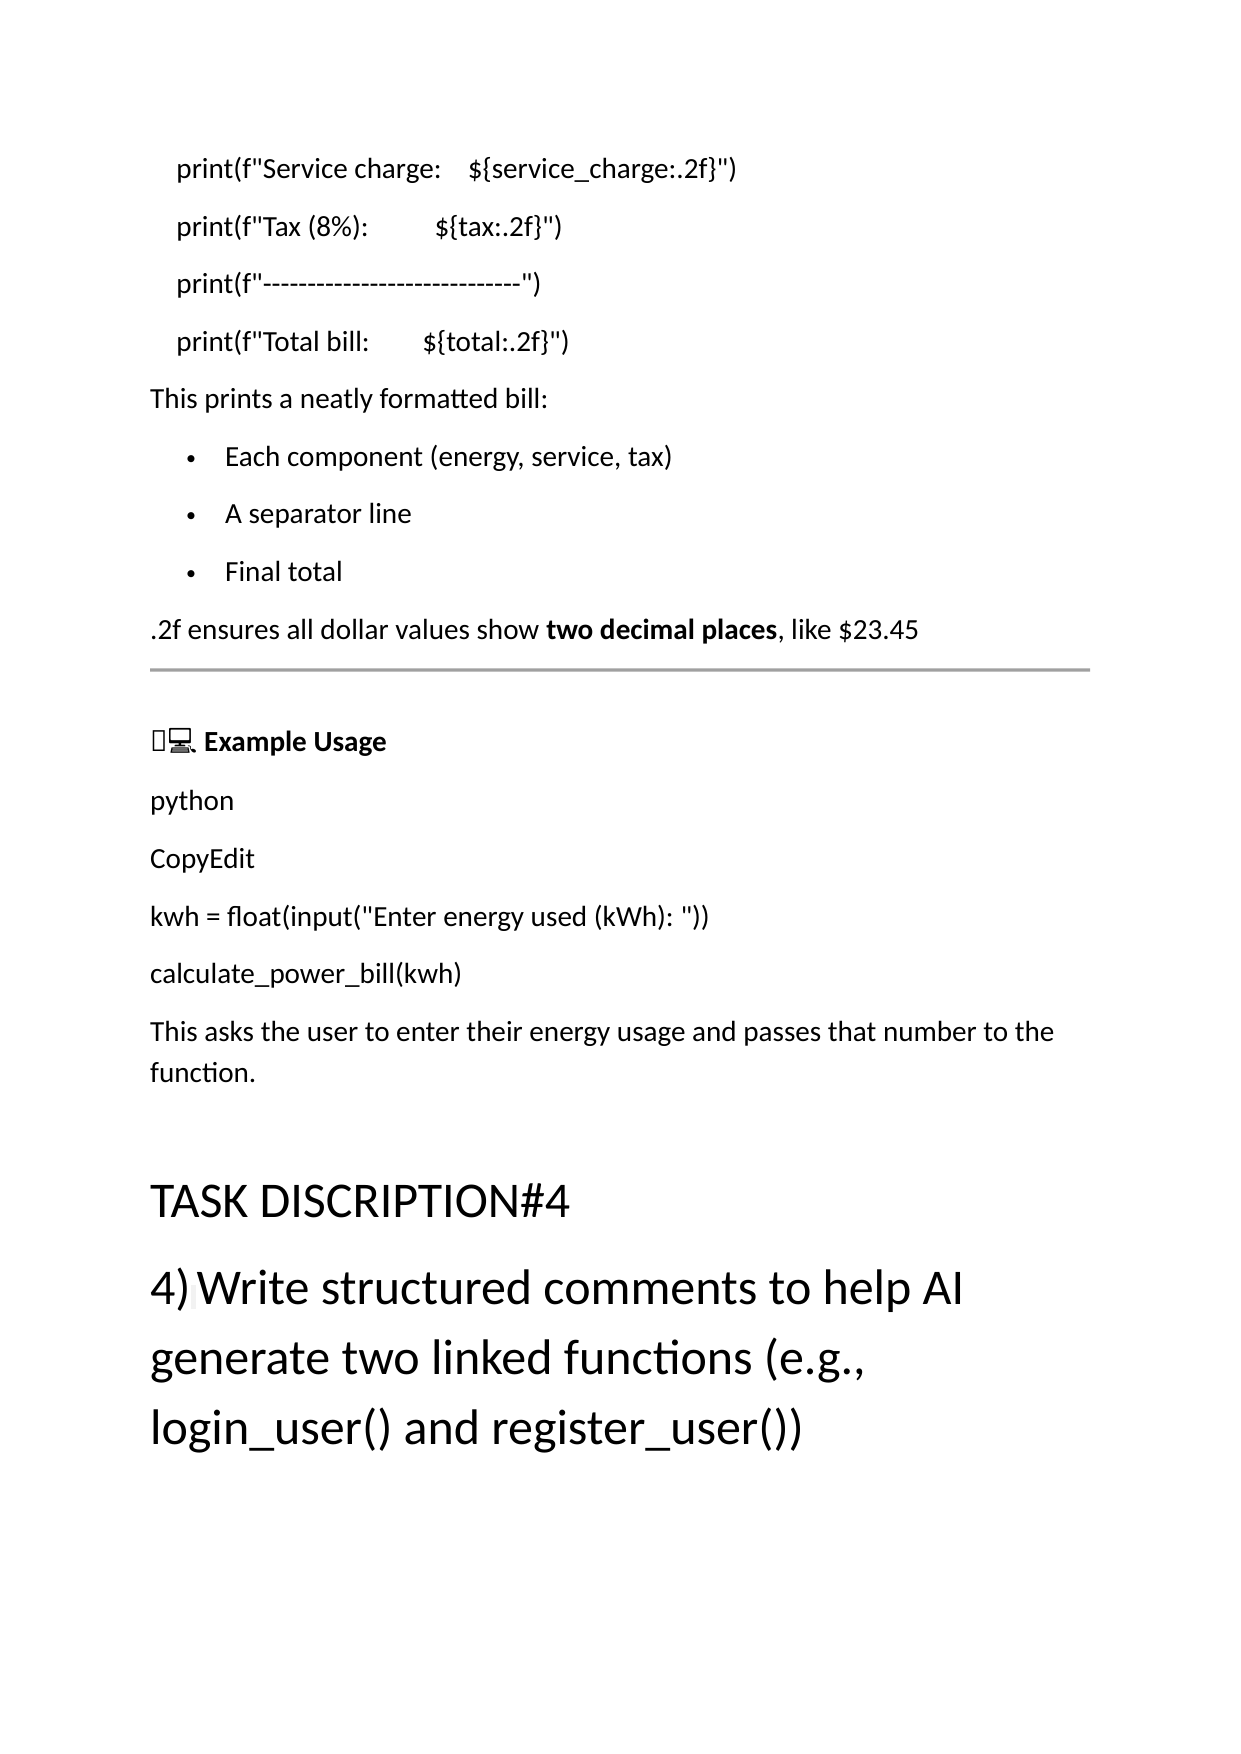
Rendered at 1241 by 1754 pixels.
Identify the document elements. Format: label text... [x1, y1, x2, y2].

text 4) Write structured comments to help AI generate two linked functions (e.g., login_user() and register_user()) [150, 1256, 1090, 1457]
text print(f"Total bill: ${total:.2f}") [150, 323, 1090, 358]
text CopyEdit [150, 840, 1090, 876]
text This asks the user to enter their energy usage and passes that number to the function. [150, 1013, 1090, 1089]
text python [150, 782, 1090, 818]
text .2f ensures all dollar values show two decimal places, like $23.45 [150, 611, 1090, 646]
text print(f"-----------------------------") [150, 265, 1090, 301]
text print(f"Tax (8%): ${tax:.2f}") [150, 208, 1090, 243]
list Final total [187, 553, 1090, 589]
text This prints a neatly formatted bill: [150, 380, 1090, 416]
text TASK DISCRIPTION#4 [150, 1169, 1090, 1230]
text 🧑‍💻 Example Usage [150, 720, 1090, 760]
text print(f"Service charge: ${service_charge:.2f}") [150, 150, 1090, 186]
text calculate_power_bill(kwh) [150, 955, 1090, 991]
text kwh = float(input("Enter energy used (kWh): ")) [150, 898, 1090, 933]
list Each component (energy, service, tax) [187, 438, 1090, 474]
list A separator line [187, 496, 1090, 531]
